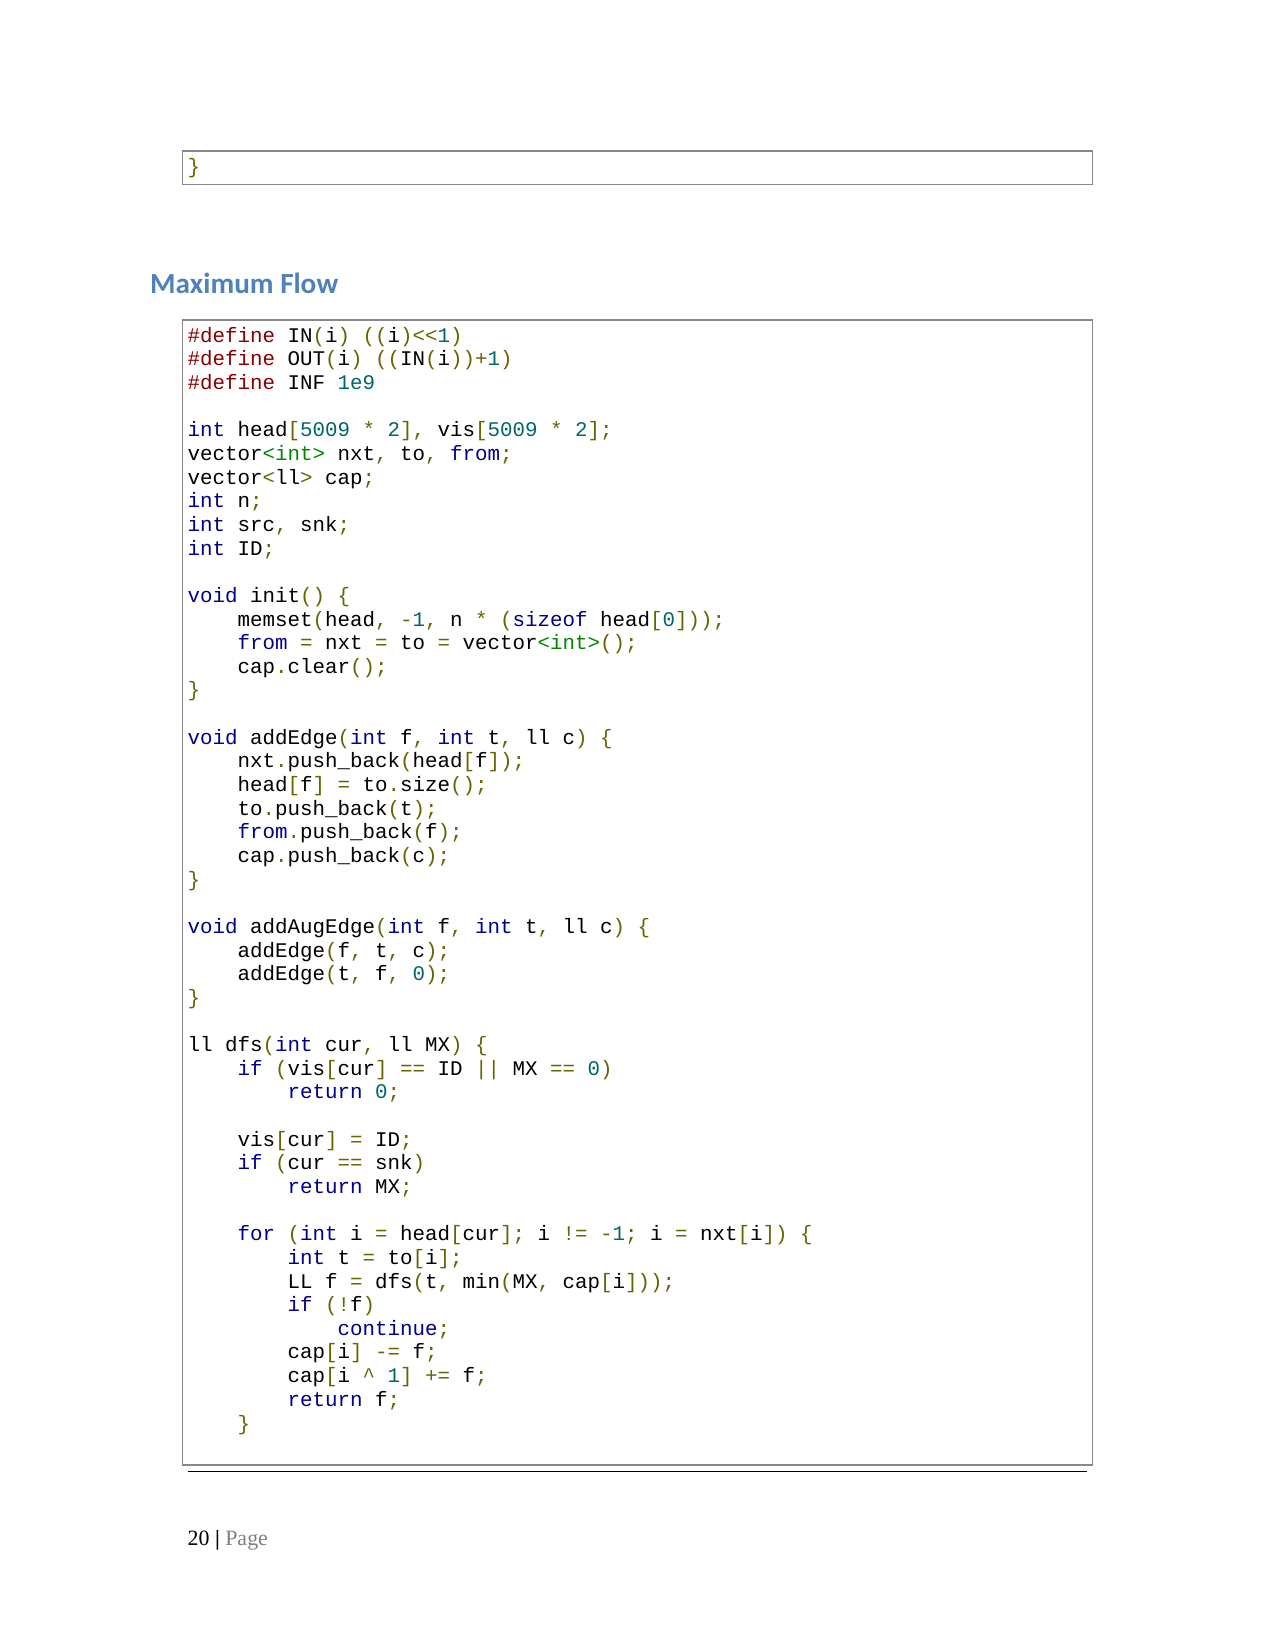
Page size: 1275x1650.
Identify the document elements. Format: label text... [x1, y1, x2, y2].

text LL f = dfs(t, min(MX, cap[i])); [187, 1271, 1087, 1294]
text nxt.push_back(head[f]); [187, 750, 1087, 774]
subtitle Maximum Flow [150, 265, 1200, 300]
text void init() { [187, 585, 1087, 608]
text void addEdge(int f, int t, ll c) { [187, 727, 1087, 750]
text addEdge(t, f, 0); [187, 963, 1087, 987]
text head[f] = to.size(); [187, 774, 1087, 798]
text return 0; [187, 1081, 1087, 1105]
text cap.push_back(c); [187, 845, 1087, 869]
text } [187, 1412, 1087, 1430]
text ll dfs(int cur, ll MX) { [187, 1034, 1087, 1058]
text addEdge(f, t, c); [187, 939, 1087, 963]
text if (vis[cur] == ID || MX == 0) [187, 1058, 1087, 1081]
text int head[5009 * 2], vis[5009 * 2]; [187, 419, 1087, 443]
text return f; [187, 1389, 1087, 1412]
text } [187, 679, 1087, 703]
text cap[i ^ 1] += f; [187, 1365, 1087, 1389]
text #define IN(i) ((i)<<1) [183, 321, 1092, 348]
text #define INF 1e9 [187, 372, 1087, 396]
text void addAugEdge(int f, int t, ll c) { [187, 916, 1087, 939]
text if (!f) [187, 1294, 1087, 1318]
text to.push_back(t); [187, 798, 1087, 821]
text for (int i = head[cur]; i != -1; i = nxt[i]) { [187, 1223, 1087, 1247]
text int t = to[i]; [187, 1247, 1087, 1271]
text int n; [187, 490, 1087, 514]
text #define OUT(i) ((IN(i))+1) [187, 348, 1087, 372]
text memset(head, -1, n * (sizeof head[0])); [187, 608, 1087, 632]
text return MX; [187, 1176, 1087, 1200]
text } [183, 152, 1092, 184]
text from = nxt = to = vector<int>(); [187, 632, 1087, 656]
text } [187, 987, 1087, 1011]
text cap.clear(); [187, 656, 1087, 679]
text int src, snk; [187, 514, 1087, 538]
text if (cur == snk) [187, 1152, 1087, 1176]
text int ID; [187, 538, 1087, 561]
text continue; [187, 1318, 1087, 1342]
text vis[cur] = ID; [187, 1129, 1087, 1152]
text cap[i] -= f; [187, 1342, 1087, 1365]
text vector<ll> cap; [187, 467, 1087, 490]
text } [187, 869, 1087, 892]
text from.push_back(f); [187, 821, 1087, 845]
text vector<int> nxt, to, from; [187, 443, 1087, 467]
